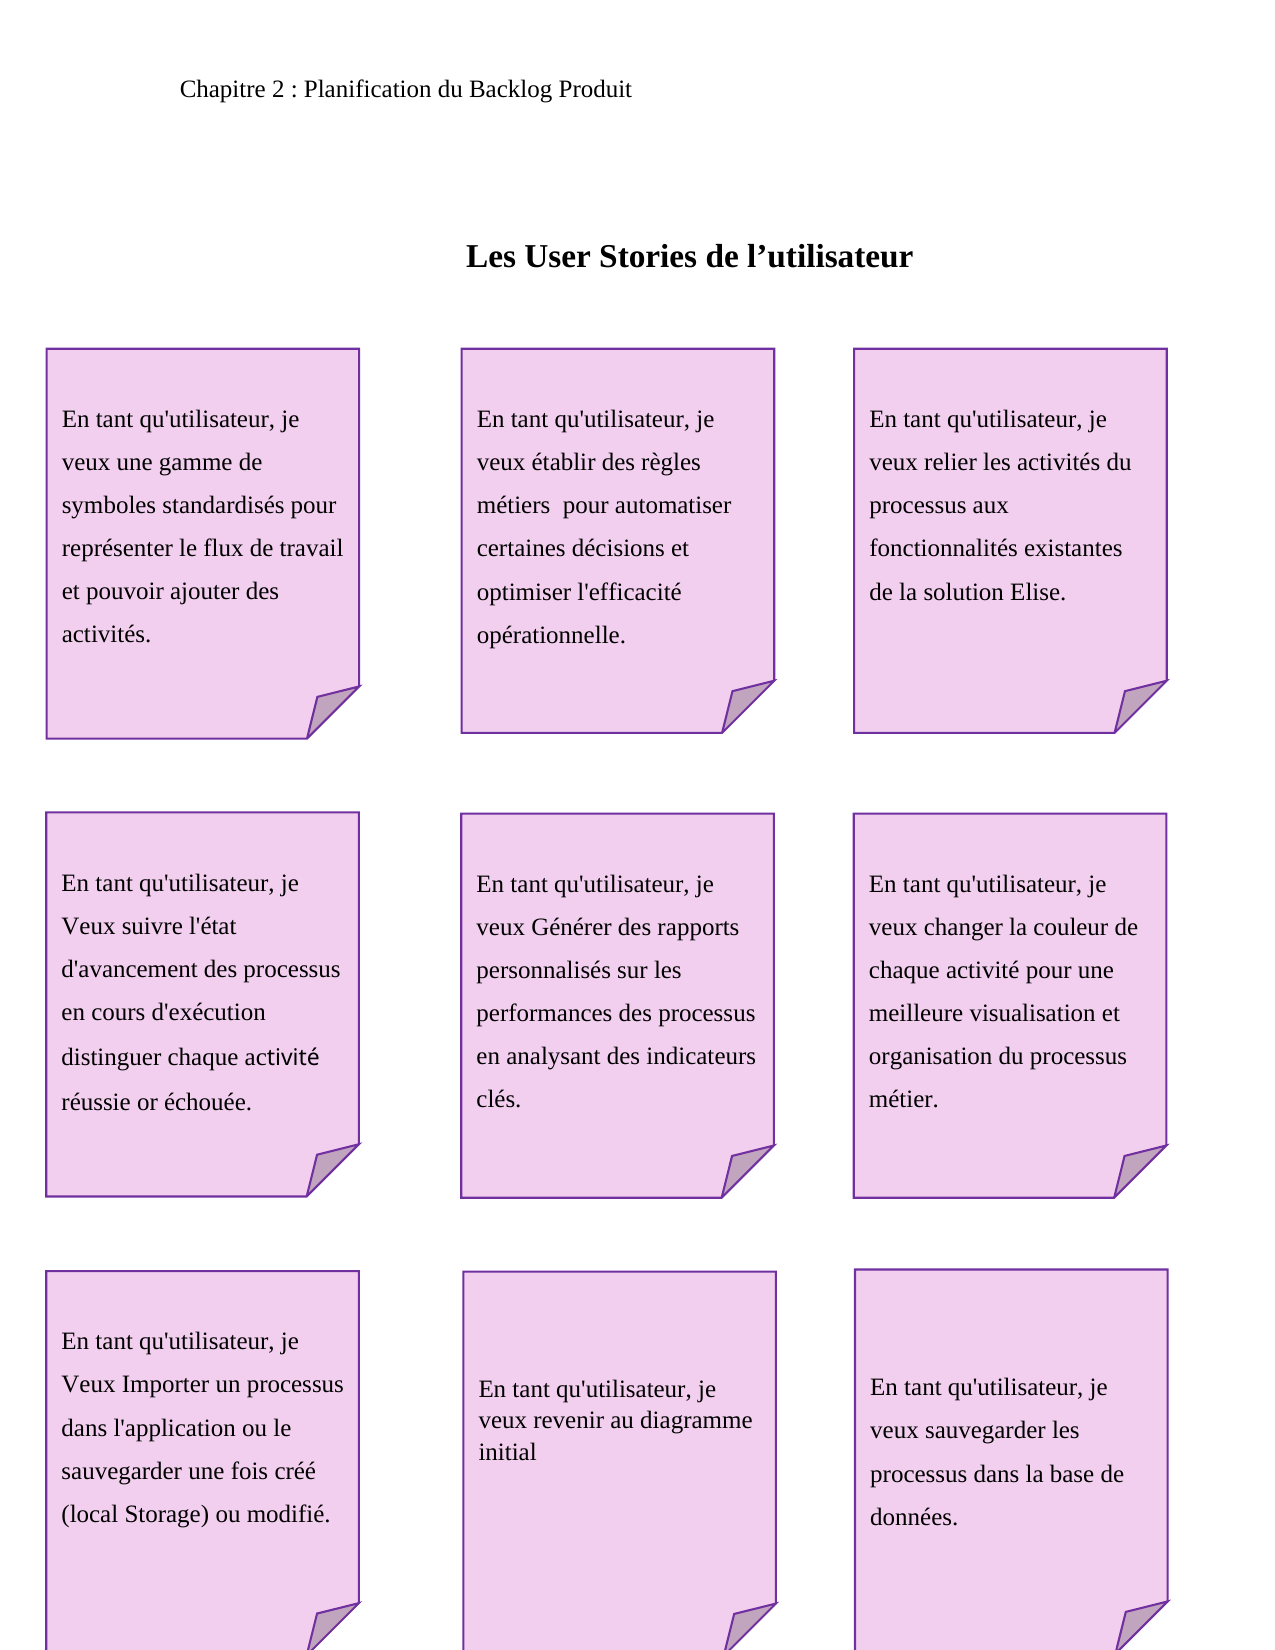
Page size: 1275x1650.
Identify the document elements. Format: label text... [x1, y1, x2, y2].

list Les User Stories de l’utilisateur [254, 236, 1125, 274]
